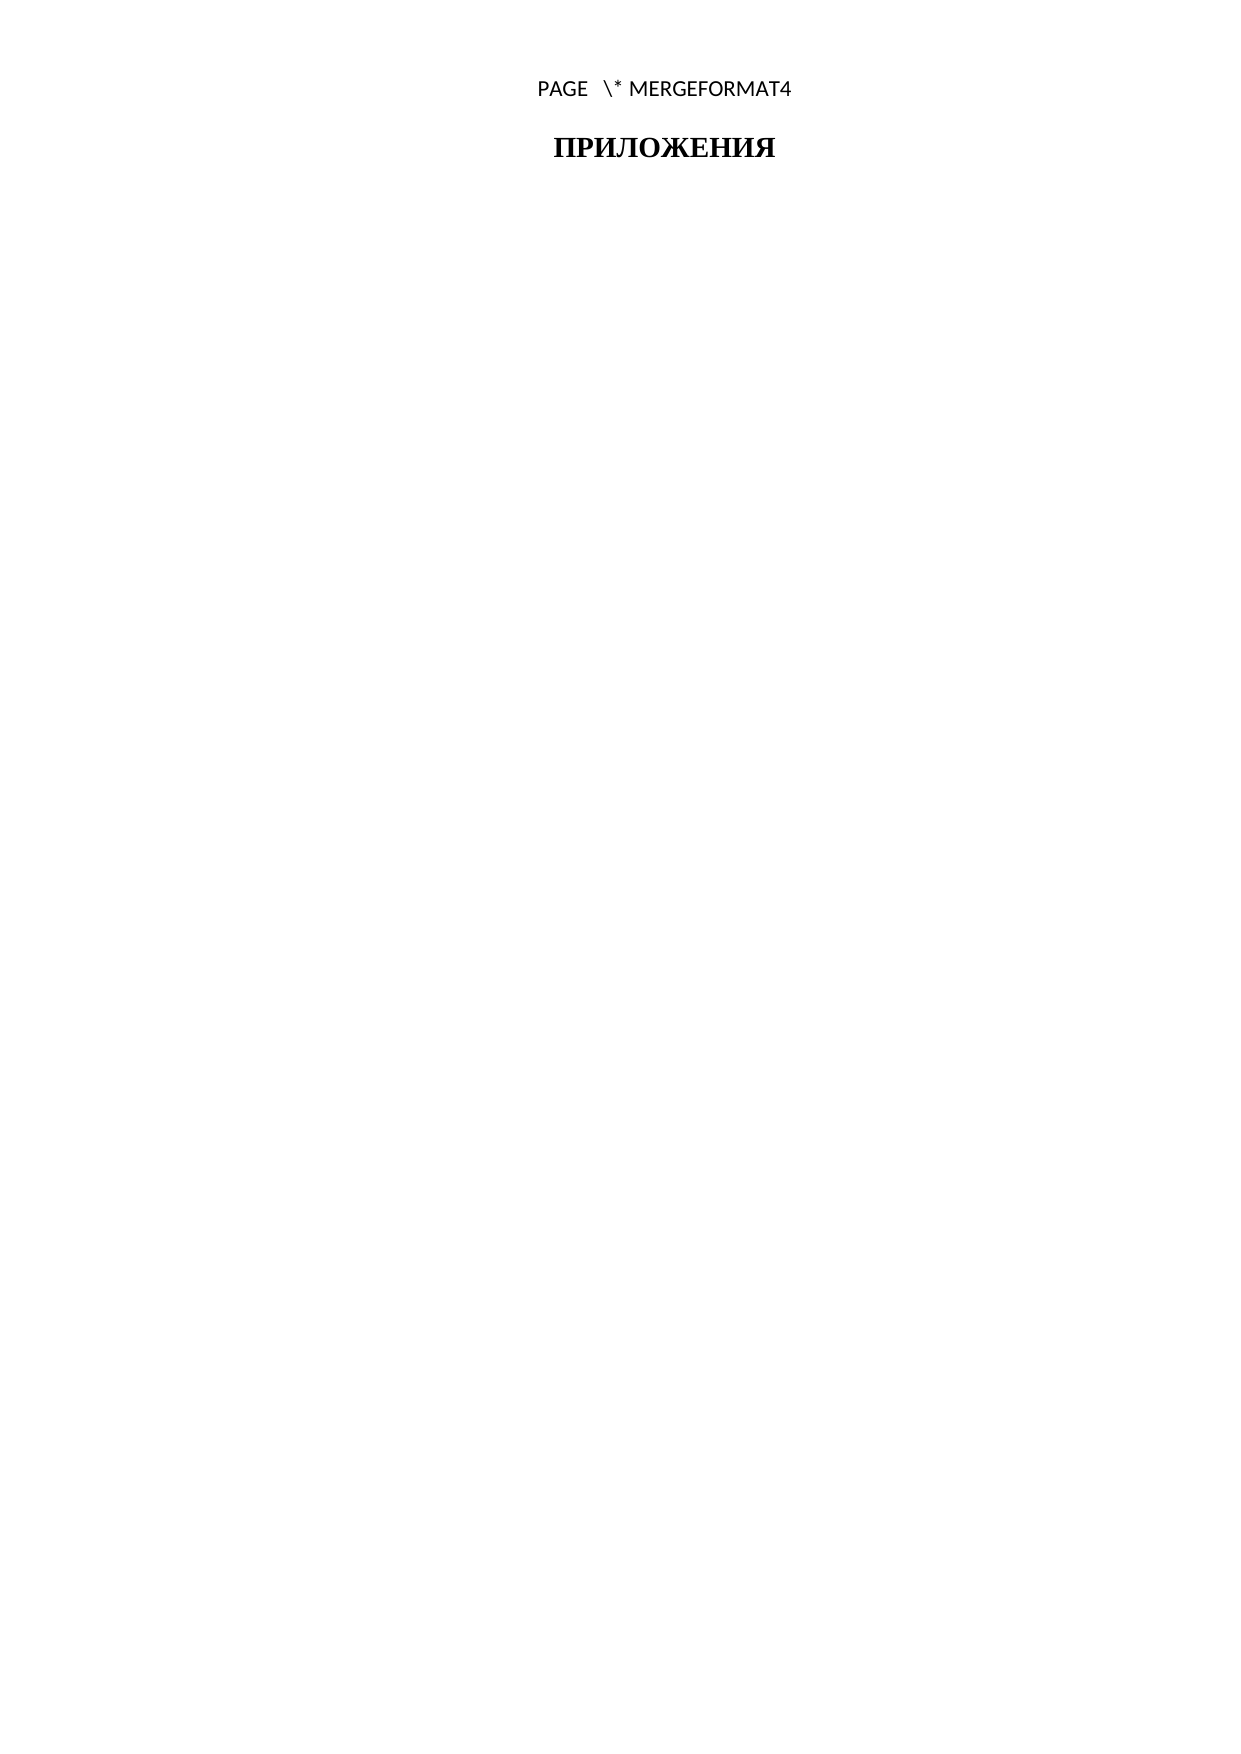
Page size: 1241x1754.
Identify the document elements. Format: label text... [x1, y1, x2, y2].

subtitle ПРИЛОЖЕНИЯ [177, 130, 1152, 163]
